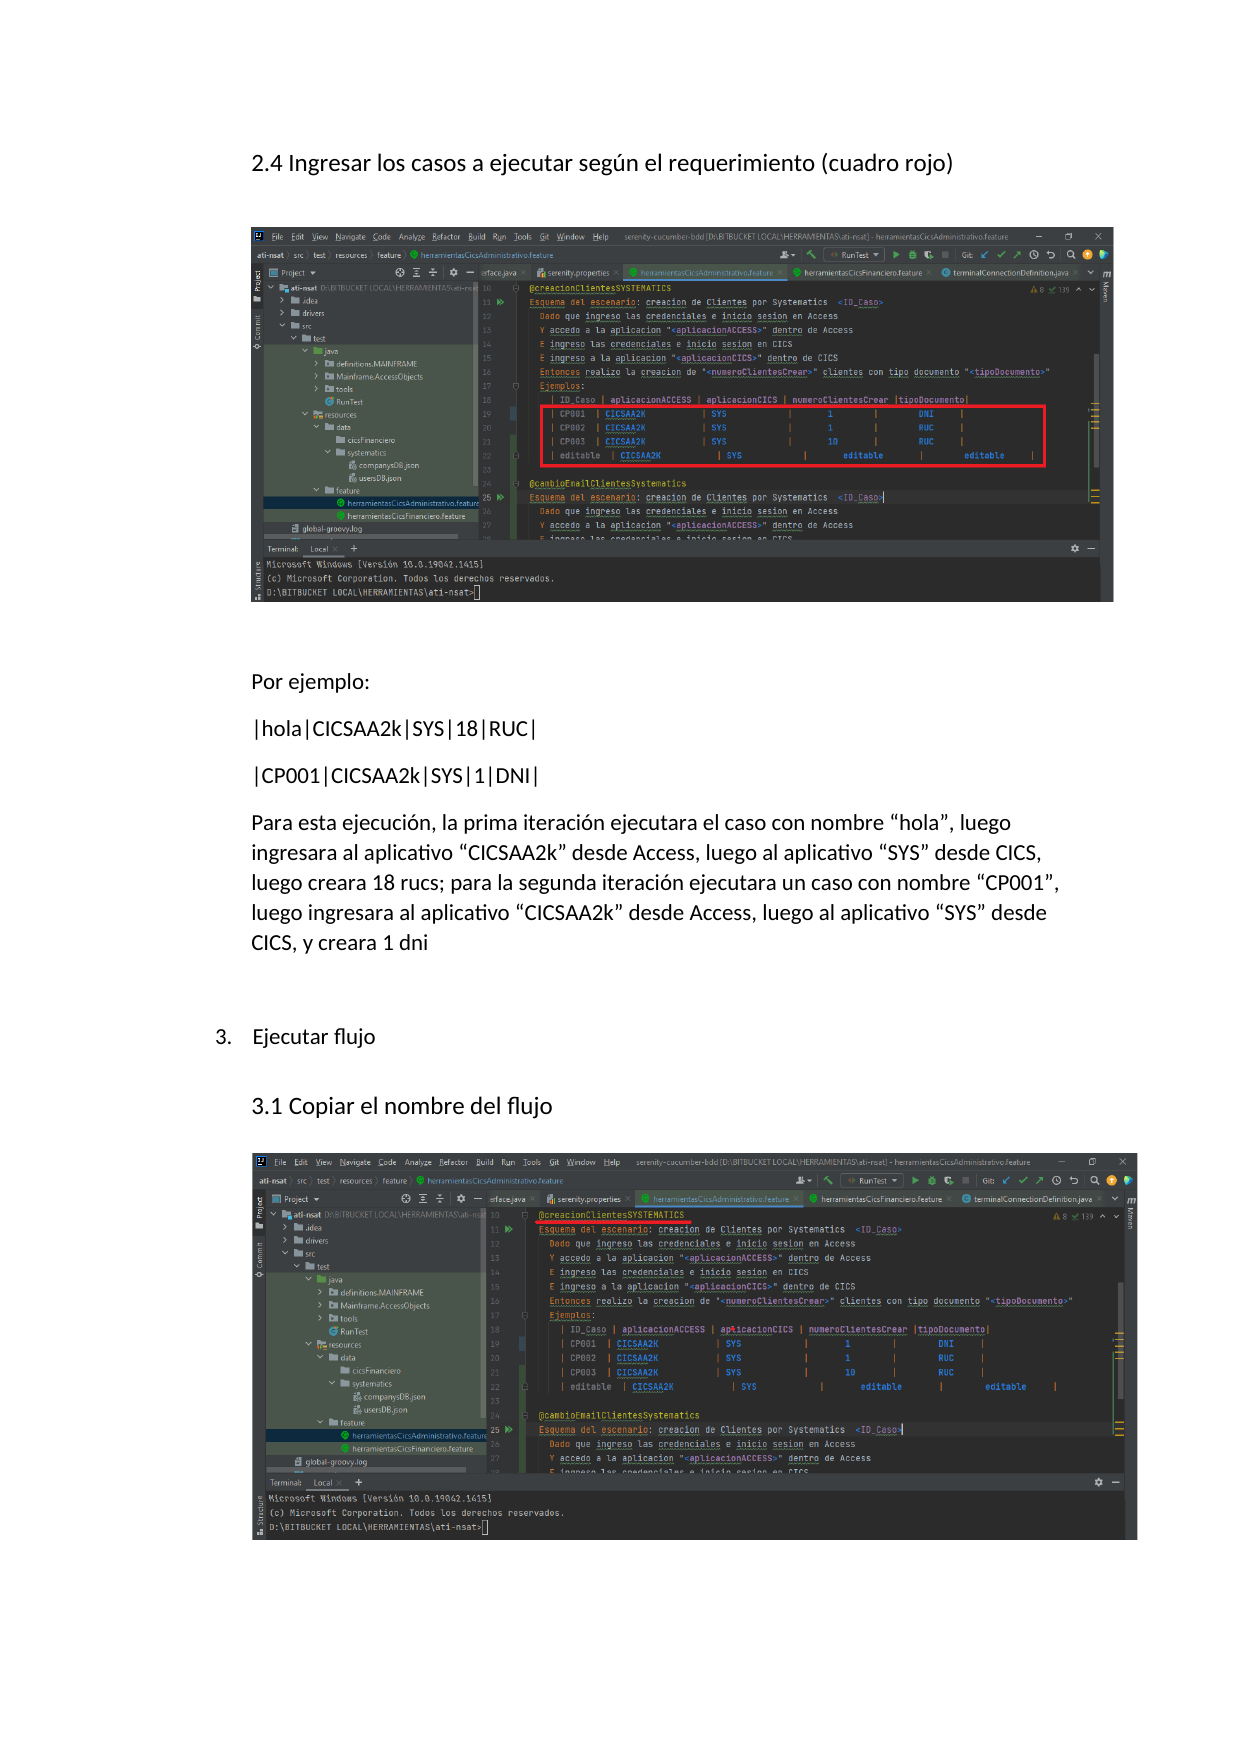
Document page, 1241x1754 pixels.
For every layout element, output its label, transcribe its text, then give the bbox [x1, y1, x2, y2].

text |CP001|CICSAA2k|SYS|1|DNI| [251, 761, 1063, 789]
picture [252, 1153, 1138, 1541]
picture [251, 227, 1117, 602]
text Para esta ejecución, la prima iteración ejecutara el caso con nombre “hola”, luego ingresara al aplicativo “CICSAA2k” desde Access, luego al aplicativo “SYS” desde CICS, luego creara 18 rucs; para la segunda iteración ejecutara un caso con nombre “CP001”, luego ingresara al aplicativo “CICSAA2k” desde Access, luego al aplicativo “SYS” desde CICS, y creara 1 dni [251, 808, 1063, 956]
list Ejecutar flujo [215, 1022, 1063, 1050]
subtitle Copiar el nombre del flujo [251, 1090, 1063, 1120]
text |hola|CICSAA2k|SYS|18|RUC| [251, 714, 1063, 742]
subtitle 2.4 Ingresar los casos a ejecutar según el requerimiento (cuadro rojo) [251, 148, 1063, 178]
text Por ejemplo: [251, 667, 1063, 695]
